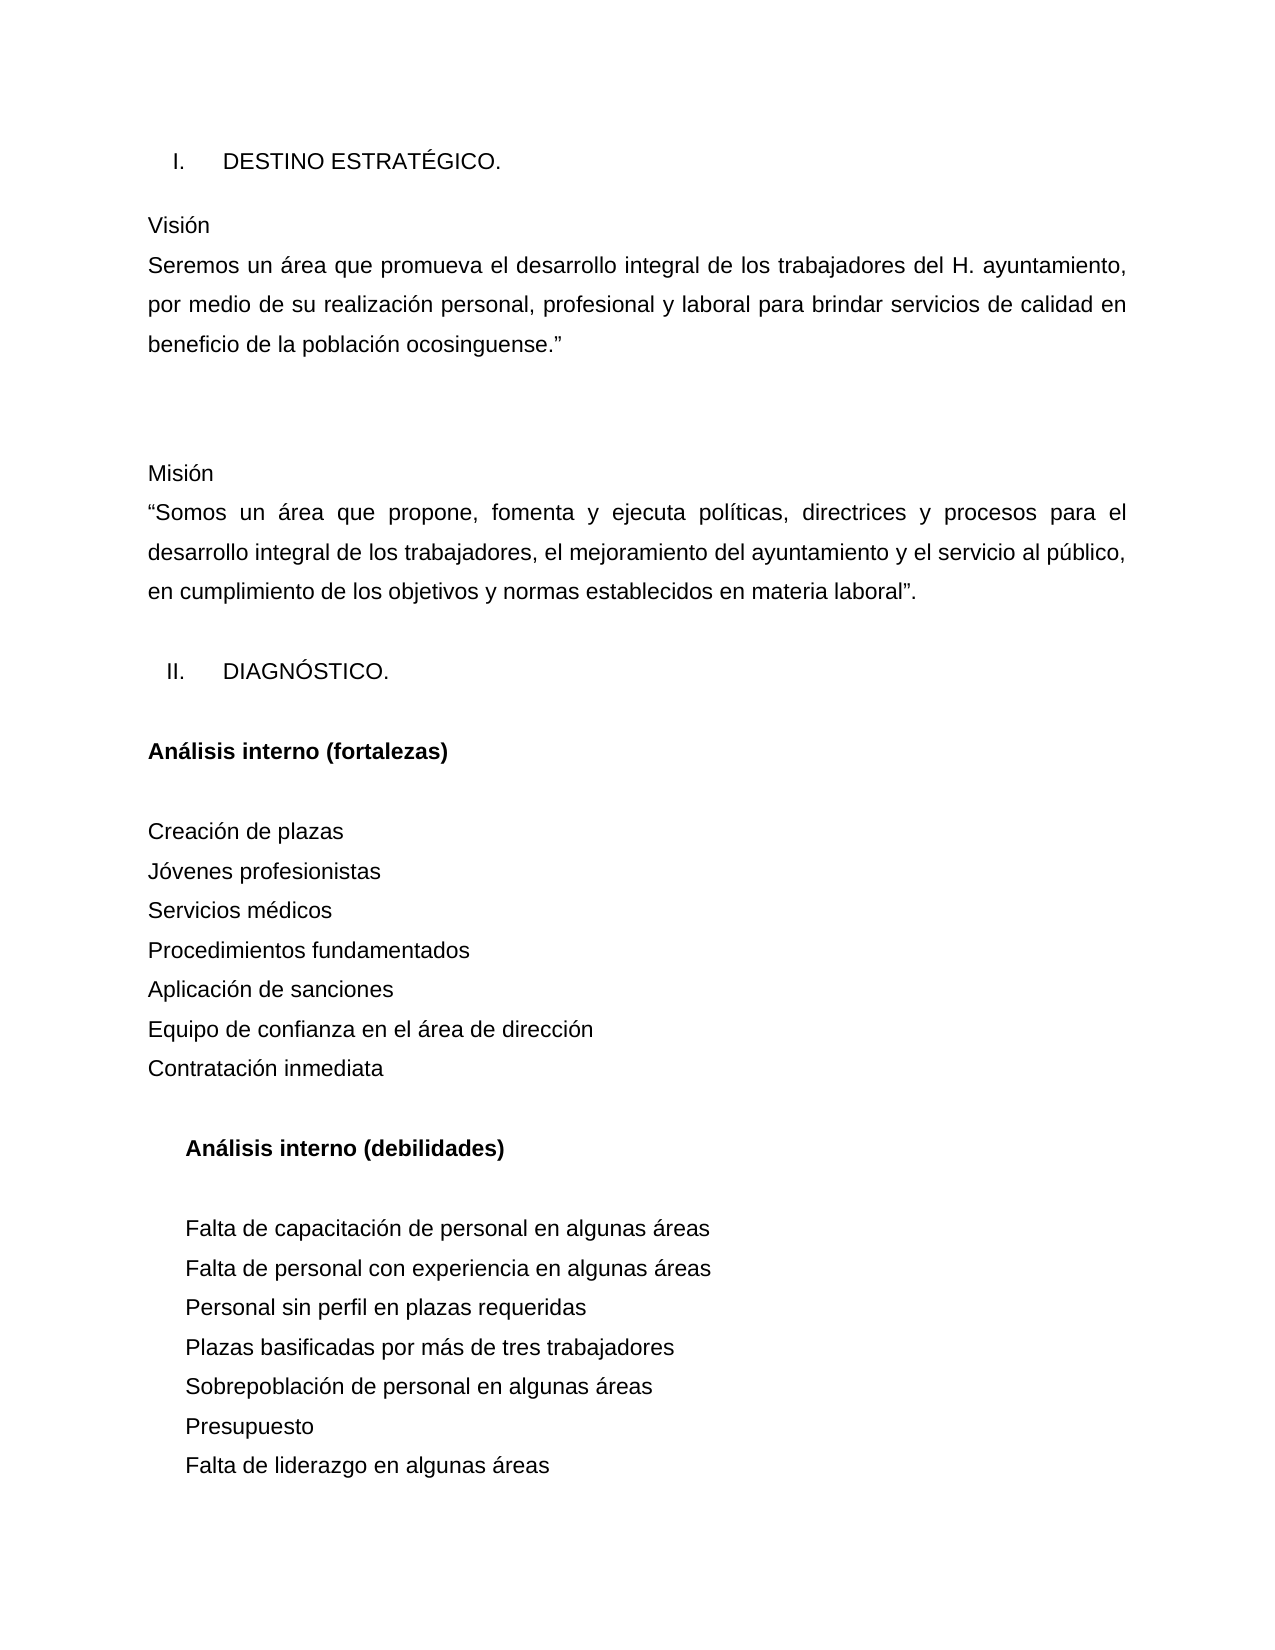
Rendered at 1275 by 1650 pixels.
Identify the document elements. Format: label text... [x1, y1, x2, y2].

text Análisis interno (debilidades) [185, 1135, 1127, 1162]
text Análisis interno (fortalezas) [148, 738, 1127, 764]
text Creación de plazas Jóvenes profesionistas Servicios médicos Procedimientos fundamentados Aplicación de sanciones Equipo de confianza en el área de dirección Contratación inmediata [148, 818, 1127, 1082]
list DIAGNÓSTICO. [185, 658, 1127, 684]
text Visión Seremos un área que promueva el desarrollo integral de los trabajadores del H. ayuntamiento, por medio de su realización personal, profesional y laboral para brindar servicios de calidad en beneficio de la población ocosinguense.” [148, 212, 1127, 357]
text Misión “Somos un área que propone, fomenta y ejecuta políticas, directrices y procesos para el desarrollo integral de los trabajadores, el mejoramiento del ayuntamiento y el servicio al público, en cumplimiento de los objetivos y normas establecidos en materia laboral”. [148, 459, 1127, 604]
text Falta de capacitación de personal en algunas áreas Falta de personal con experiencia en algunas áreas Personal sin perfil en plazas requeridas Plazas basificadas por más de tres trabajadores Sobrepoblación de personal en algunas áreas Presupuesto Falta de liderazgo en algunas áreas [185, 1215, 1127, 1479]
list DESTINO ESTRATÉGICO. [185, 148, 1127, 174]
